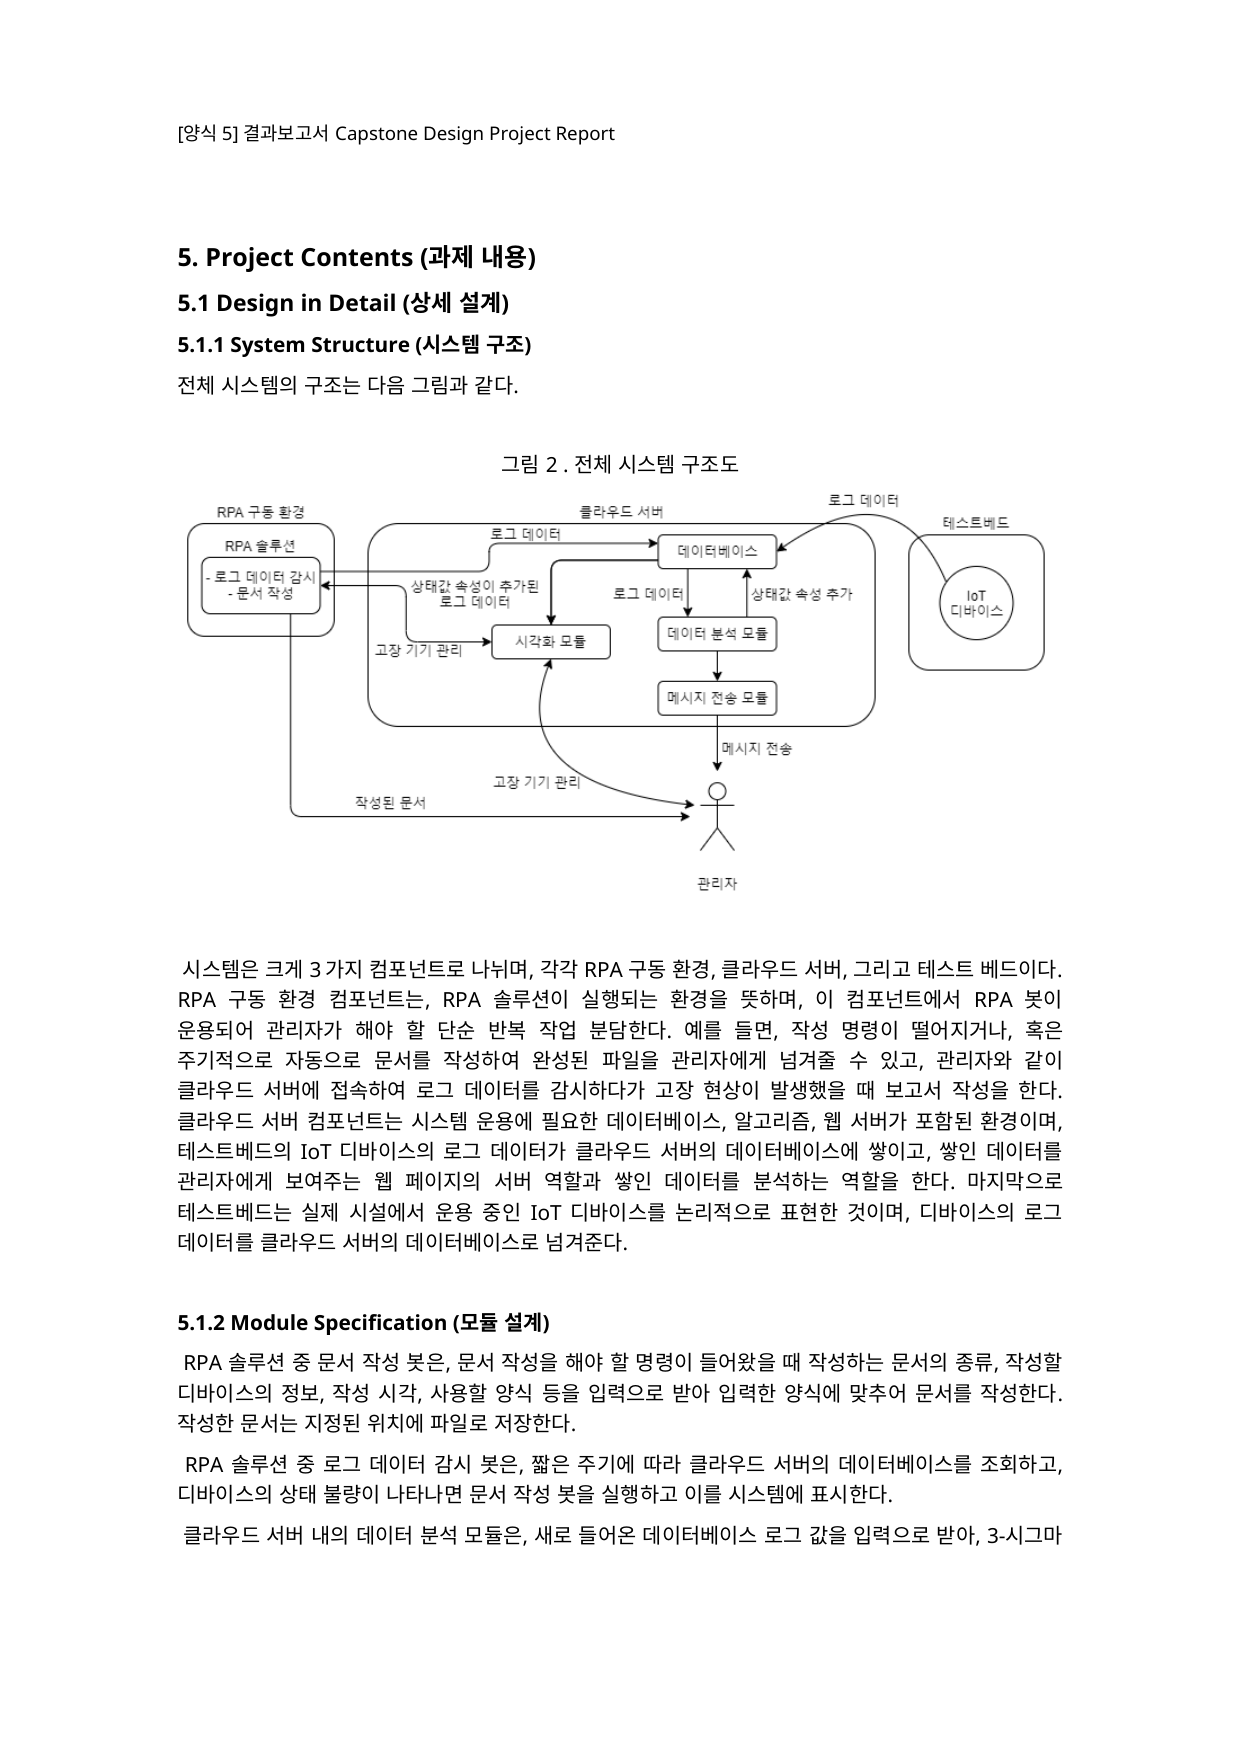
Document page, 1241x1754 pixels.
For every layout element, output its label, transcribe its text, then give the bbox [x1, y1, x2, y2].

text 5.1.1 System Structure (시스템 구조) [177, 328, 1063, 359]
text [177, 1519, 1063, 1549]
text 5.1 Design in Detail (상세 설계) [177, 284, 1063, 318]
picture [177, 478, 1055, 904]
text RPA 솔루션 중 로그 데이터 감시 봇은, 짧은 주기에 따라 클라우드 서버의 데이터베이스를 조회하고, 디바이스의 상태 불량이 나타나면 문서 작성 봇을 실행하고 이를 시스템에 표시한다. [177, 1448, 1063, 1508]
text 전체 시스템의 구조는 다음 그림과 같다. [177, 369, 1063, 399]
text 5.1.2 Module Specification (모듈 설계) [177, 1306, 1063, 1336]
text 그림 2 . 전체 시스템 구조도 [177, 449, 1063, 479]
text 5. Project Contents (과제 내용) [177, 238, 1063, 274]
text 시스템은 크게 3가지 컴포넌트로 나뉘며, 각각 RPA 구동 환경, 클라우드 서버, 그리고 테스트 베드이다. RPA 구동 환경 컴포넌트는, RPA 솔루션이 실행되는 환경을 뜻하며, 이 컴포넌트에서 RPA 봇이 운용되어 관리자가 해야 할 단순 반복 작업 분담한다. 예를 들면, 작성 명령이 떨어지거나, 혹은 주기적으로 자동으로 문서를 작성하여 완성된 파일을 관리자에게 넘겨줄 수 있고, 관리자와 같이 클라우드 서버에 접속하여 로그 데이터를 감시하다가 고장 현상이 발생했을 때 보고서 작성을 한다. 클라우드 서버 컴포넌트는 시스템 운용에 필요한 데이터베이스, 알고리즘, 웹 서버가 포함된 환경이며, 테스트베드의 IoT 디바이스의 로그 데이터가 클라우드 서버의 데이터베이스에 쌓이고, 쌓인 데이터를 관리자에게 보여주는 웹 페이지의 서버 역할과 쌓인 데이터를 분석하는 역할을 한다. 마지막으로 테스트베드는 실제 시설에서 운용 중인 IoT 디바이스를 논리적으로 표현한 것이며, 디바이스의 로그 데이터를 클라우드 서버의 데이터베이스로 넘겨준다. [177, 953, 1063, 1256]
text RPA 솔루션 중 문서 작성 봇은, 문서 작성을 해야 할 명령이 들어왔을 때 작성하는 문서의 종류, 작성할 디바이스의 정보, 작성 시각, 사용할 양식 등을 입력으로 받아 입력한 양식에 맞추어 문서를 작성한다. 작성한 문서는 지정된 위치에 파일로 저장한다. [177, 1346, 1063, 1437]
